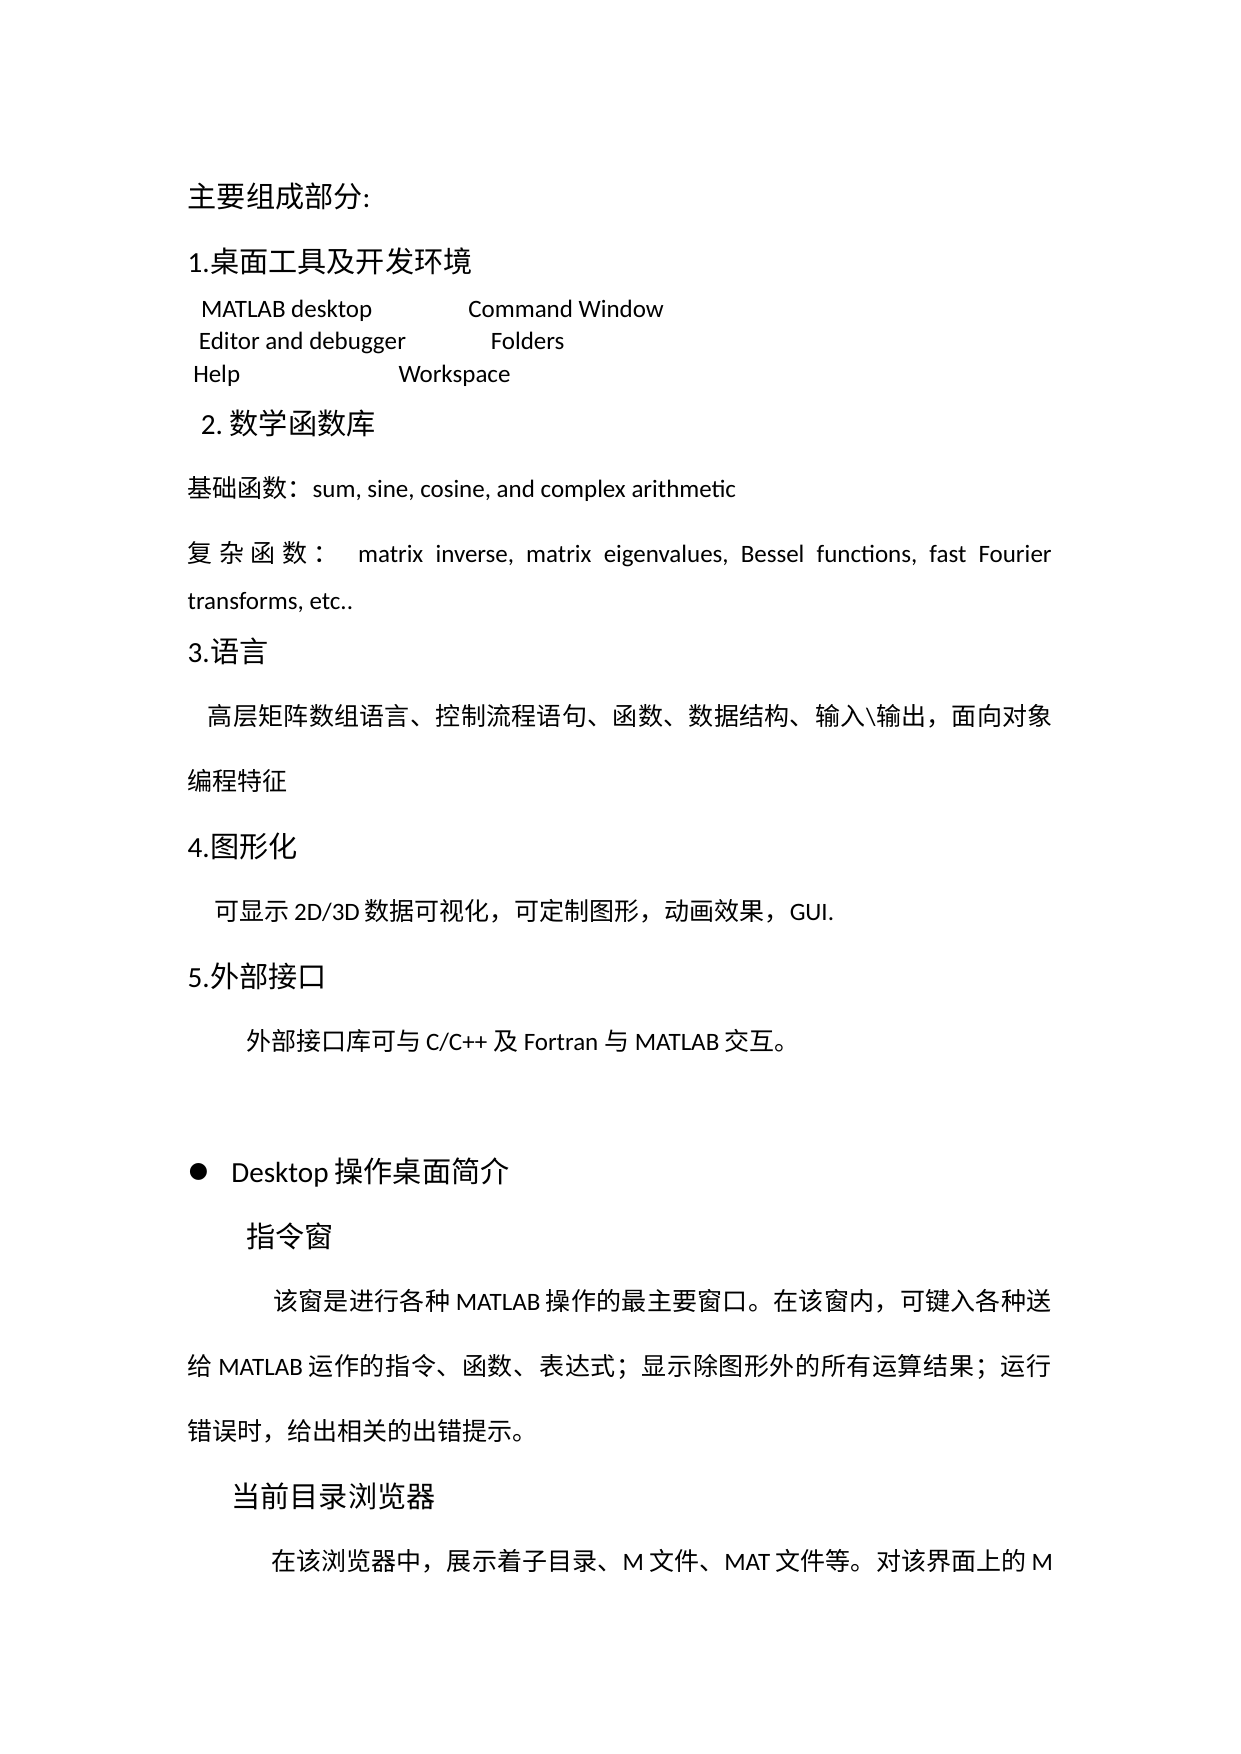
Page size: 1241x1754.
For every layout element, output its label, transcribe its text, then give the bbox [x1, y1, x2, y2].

list MATLAB desktop Command Window [187, 292, 1053, 324]
list Help Workspace [187, 357, 1053, 389]
list 该窗是进行各种MATLAB操作的最主要窗口。在该窗内，可键入各种送给MATLAB运作的指令、函数、表达式；显示除图形外的所有运算结果；运行错误时，给出相关的出错提示。 [187, 1267, 1053, 1462]
list 1.桌面工具及开发环境 [187, 227, 1053, 292]
list 当前目录浏览器 [187, 1462, 1053, 1527]
list 可显示2D/3D数据可视化，可定制图形，动画效果，GUI. [187, 877, 1053, 942]
list 2. 数学函数库 [187, 389, 1053, 454]
list 基础函数：sum, sine, cosine, and complex arithmetic [187, 454, 1053, 519]
list 3.语言 [187, 617, 1053, 682]
list 高层矩阵数组语言、控制流程语句、函数、数据结构、输入\输出，面向对象编程特征 [187, 682, 1053, 812]
list 4.图形化 [187, 812, 1053, 877]
list 5.外部接口 [187, 942, 1053, 1007]
list 外部接口库可与C/C++ 及 Fortran 与 MATLAB交互。 [187, 1007, 1053, 1072]
list 指令窗 [187, 1202, 1053, 1267]
list Editor and debugger Folders [187, 324, 1053, 357]
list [187, 1527, 1053, 1592]
list 主要组成部分: [187, 162, 1053, 227]
list 复杂函数： matrix inverse, matrix eigenvalues, Bessel functions, fast Fourier transforms, etc.. [187, 519, 1053, 617]
list Desktop操作桌面简介 [187, 1137, 1053, 1202]
